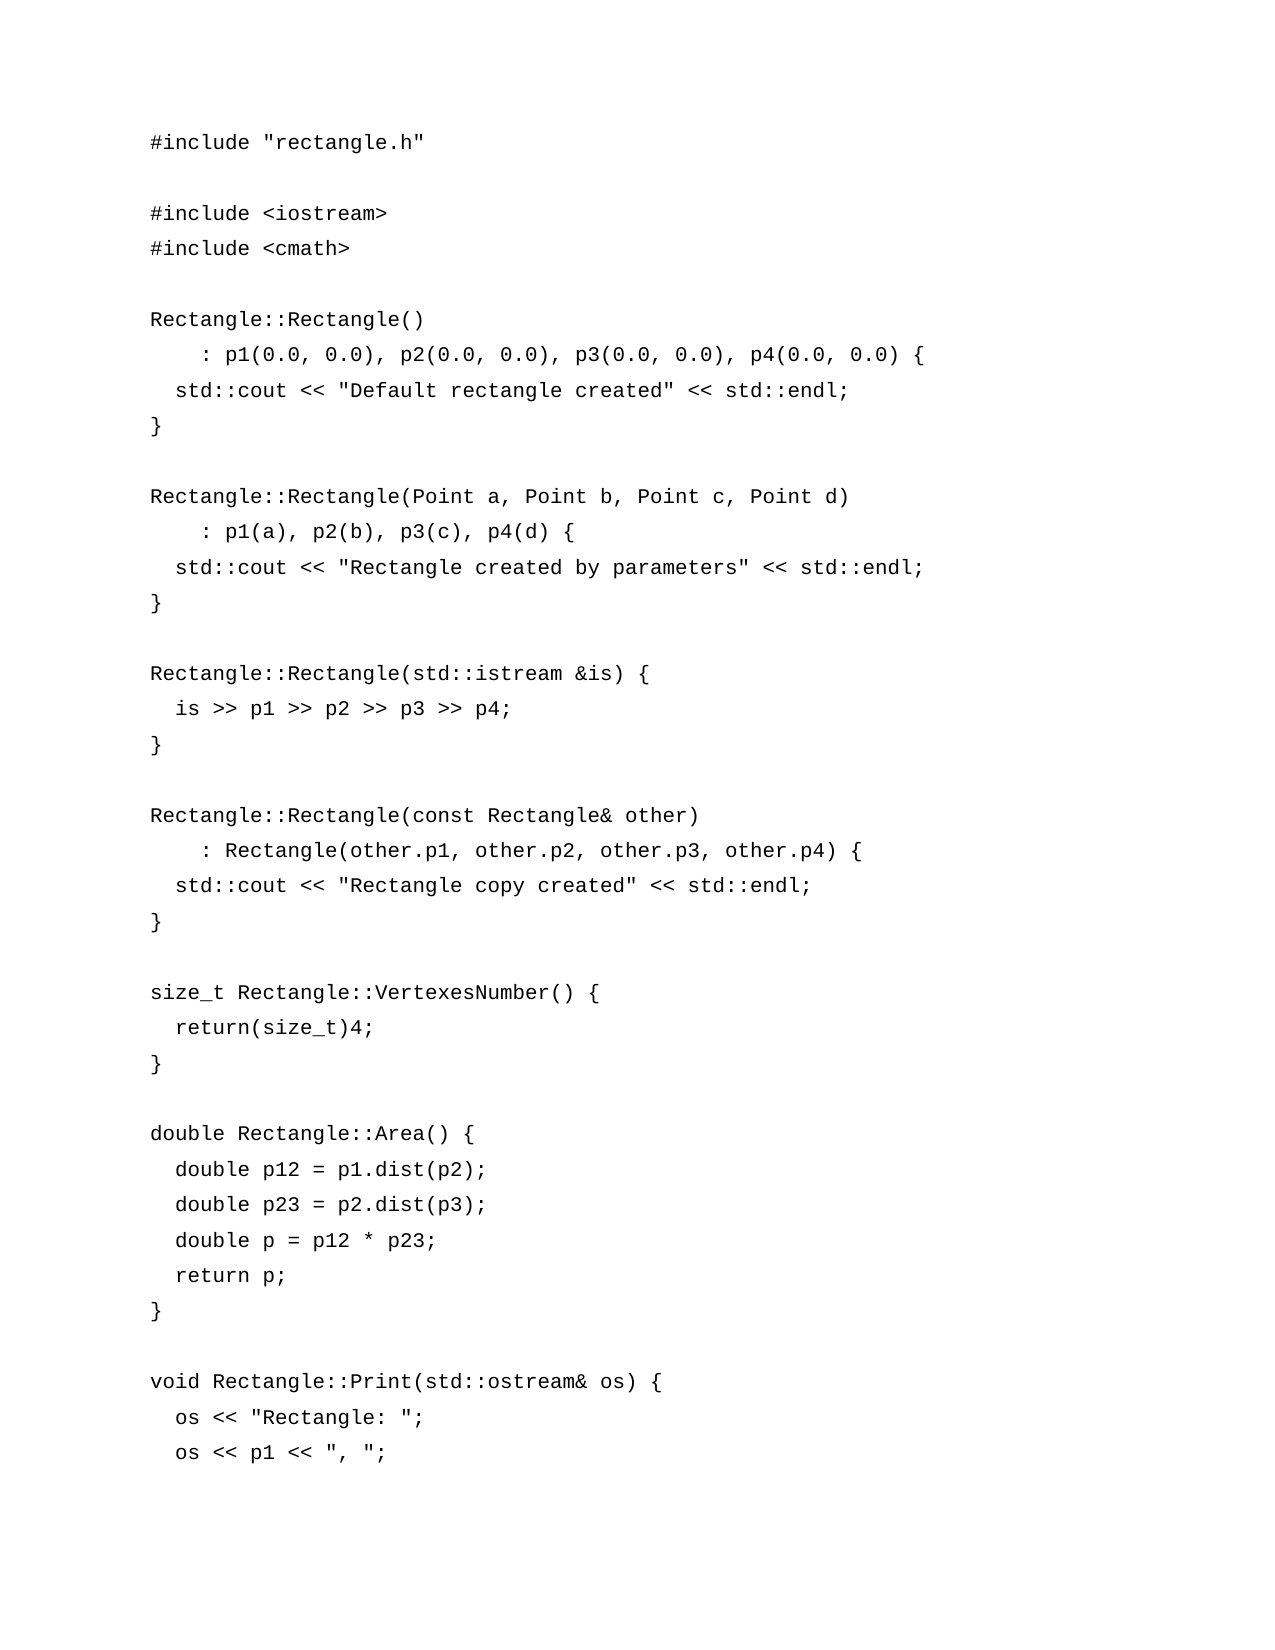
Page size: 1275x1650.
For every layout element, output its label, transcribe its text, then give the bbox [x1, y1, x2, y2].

text return p; [150, 1265, 1143, 1289]
text size_t Rectangle::VertexesNumber() { [150, 982, 1143, 1005]
text Rectangle::Rectangle(std::istream &is) { [150, 663, 1143, 687]
text Rectangle::Rectangle(Point a, Point b, Point c, Point d) [150, 486, 1143, 509]
text void Rectangle::Print(std::ostream& os) { [150, 1371, 1143, 1395]
text std::cout << "Rectangle created by parameters" << std::endl; [150, 557, 1143, 580]
text Rectangle::Rectangle() [150, 309, 1143, 332]
text os << p1 << ", "; [150, 1442, 1143, 1466]
text : p1(a), p2(b), p3(c), p4(d) { [150, 521, 1143, 545]
text double p23 = p2.dist(p3); [150, 1194, 1143, 1218]
text #include <cmath> [150, 238, 1143, 262]
text double p12 = p1.dist(p2); [150, 1159, 1143, 1182]
text double Rectangle::Area() { [150, 1123, 1143, 1147]
text std::cout << "Default rectangle created" << std::endl; [150, 380, 1143, 403]
text } [150, 592, 1143, 616]
text } [150, 734, 1143, 757]
text double p = p12 * p23; [150, 1230, 1143, 1253]
text } [150, 1053, 1143, 1076]
text #include <iostream> [150, 203, 1143, 226]
text Rectangle::Rectangle(const Rectangle& other) [150, 805, 1143, 828]
text return(size_t)4; [150, 1017, 1143, 1041]
text } [150, 911, 1143, 934]
text os << "Rectangle: "; [150, 1407, 1143, 1430]
text } [150, 1301, 1143, 1324]
text : p1(0.0, 0.0), p2(0.0, 0.0), p3(0.0, 0.0), p4(0.0, 0.0) { [150, 344, 1143, 368]
text is >> p1 >> p2 >> p3 >> p4; [150, 698, 1143, 722]
text } [150, 415, 1143, 439]
text std::cout << "Rectangle copy created" << std::endl; [150, 876, 1143, 899]
text : Rectangle(other.p1, other.p2, other.p3, other.p4) { [150, 840, 1143, 864]
text #include "rectangle.h" [150, 132, 1143, 155]
